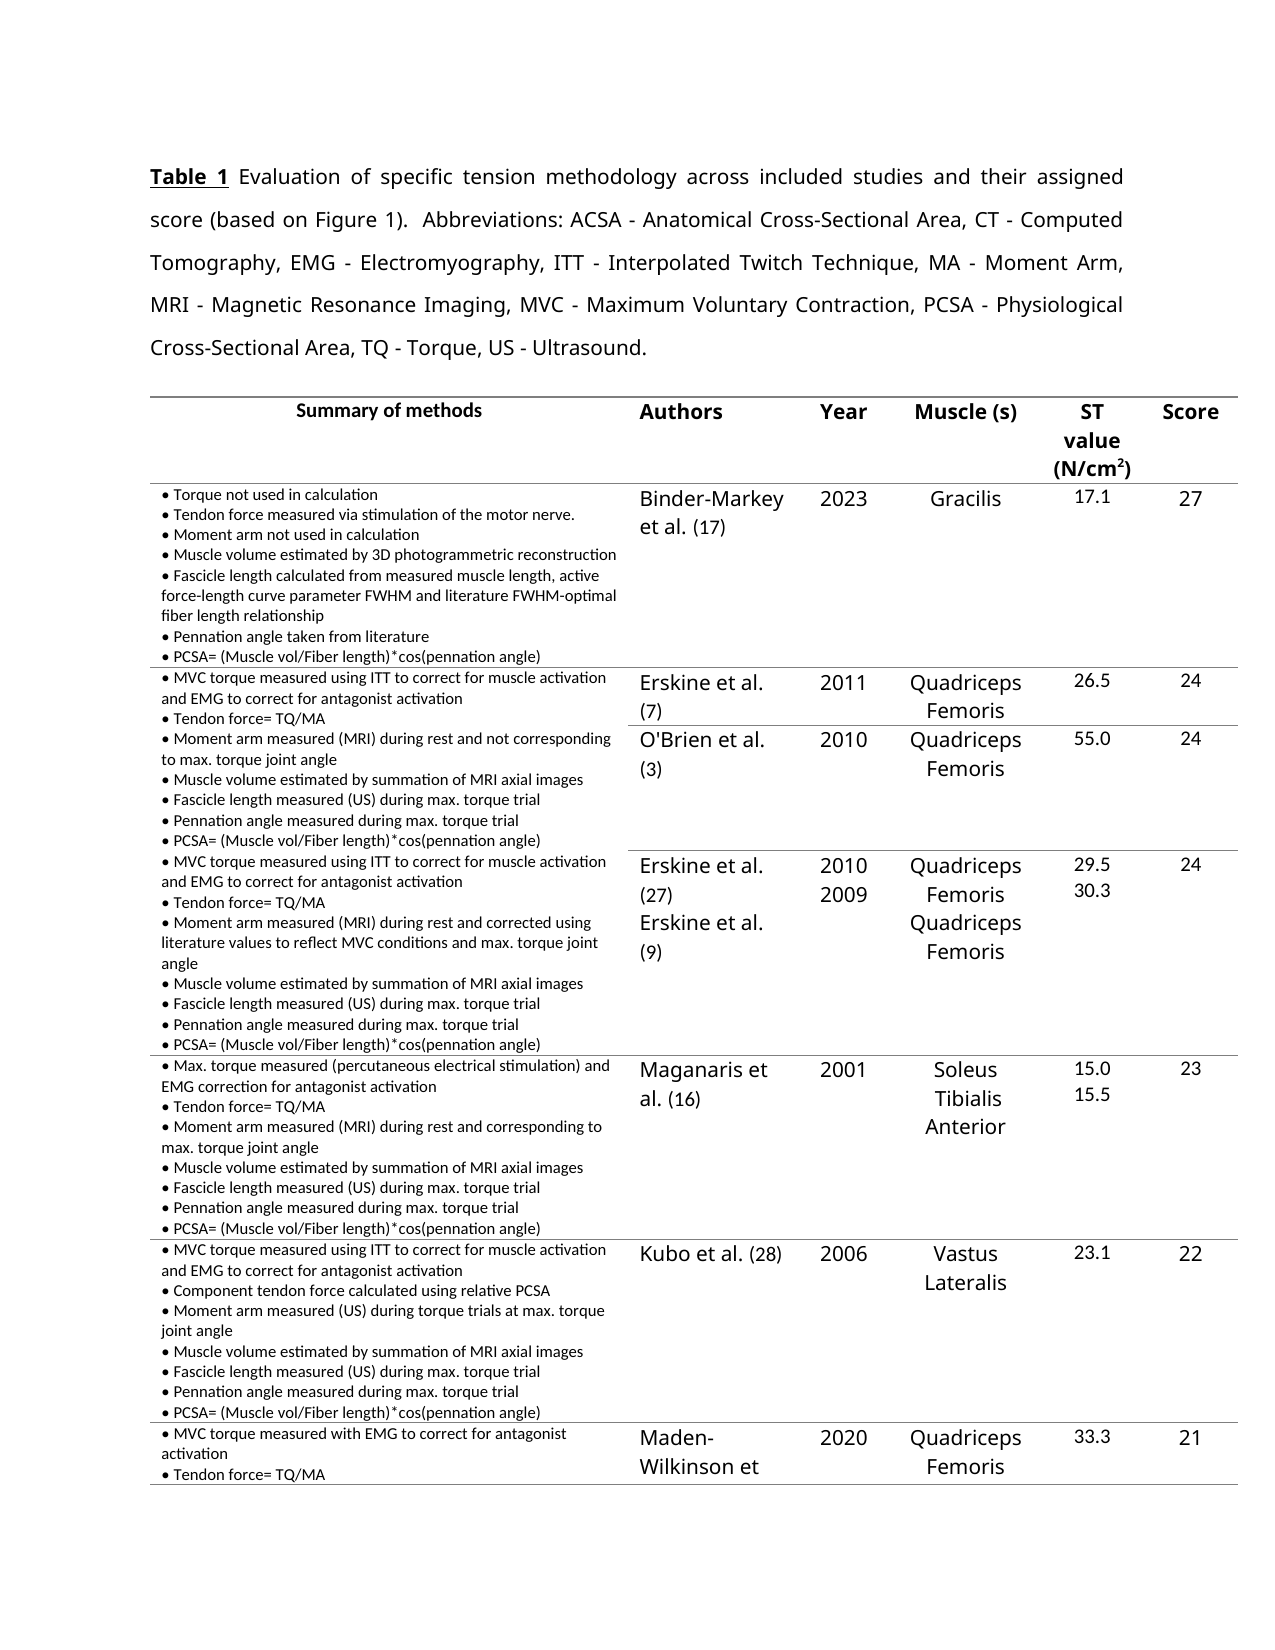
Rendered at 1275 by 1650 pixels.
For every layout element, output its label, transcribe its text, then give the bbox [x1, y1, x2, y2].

table_cell 24 [1144, 851, 1237, 1054]
table_header Year [797, 398, 891, 483]
table_cell 2023 [797, 484, 891, 667]
table_cell 15.0 15.5 [1041, 1056, 1144, 1238]
table_cell 55.0 [1041, 726, 1144, 850]
table_cell 2011 [797, 668, 891, 724]
table_cell Quadriceps Femoris [891, 726, 1041, 850]
table_cell Maganaris et al. (16) [628, 1056, 797, 1238]
table_cell O'Brien et al. (3) [628, 726, 797, 850]
table_cell 22 [1144, 1240, 1237, 1422]
table_cell 2010 2009 [797, 851, 891, 1054]
table_cell Quadriceps Femoris [891, 1423, 1041, 1484]
table_header ST value (N/cm2) [1041, 398, 1144, 483]
table_cell • MVC torque measured using ITT to correct for muscle activation and EMG to correct for antagonist activation • Tendon force= TQ/MA • Moment arm measured (MRI) during rest and corrected using literature values to reflect MVC conditions and max. torque joint angle • Muscle volume estimated by summation of MRI axial images • Fascicle length measured (US) during max. torque trial • Pennation angle measured during max. torque trial • PCSA= (Muscle vol/Fiber length)*cos(pennation angle) [150, 850, 628, 1054]
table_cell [628, 1423, 797, 1484]
table_cell Erskine et al. (27) Erskine et al. (9) [628, 851, 797, 1054]
table_cell 24 [1144, 668, 1237, 724]
table_cell 2006 [797, 1240, 891, 1422]
table_cell Vastus Lateralis [891, 1240, 1041, 1422]
table_cell Gracilis [891, 484, 1041, 667]
table_cell Quadriceps Femoris [891, 668, 1041, 724]
table_cell 21 [1144, 1423, 1237, 1484]
table_cell Kubo et al. (28) [628, 1240, 797, 1422]
table_cell 33.3 [1041, 1423, 1144, 1484]
table_cell 24 [1144, 726, 1237, 850]
table_cell 2010 [797, 726, 891, 850]
table_cell 17.1 [1041, 484, 1144, 667]
table_header Summary of methods [150, 398, 628, 483]
table_cell • MVC torque measured using ITT to correct for muscle activation and EMG to correct for antagonist activation • Component tendon force calculated using relative PCSA • Moment arm measured (US) during torque trials at max. torque joint angle • Muscle volume estimated by summation of MRI axial images • Fascicle length measured (US) during max. torque trial • Pennation angle measured during max. torque trial • PCSA= (Muscle vol/Fiber length)*cos(pennation angle) [150, 1240, 628, 1422]
table_cell 23 [1144, 1056, 1237, 1238]
table_cell 26.5 [1041, 668, 1144, 724]
table_cell • Torque not used in calculation • Tendon force measured via stimulation of the motor nerve. • Moment arm not used in calculation • Muscle volume estimated by 3D photogrammetric reconstruction • Fascicle length calculated from measured muscle length, active force-length curve parameter FWHM and literature FWHM-optimal fiber length relationship • Pennation angle taken from literature • PCSA= (Muscle vol/Fiber length)*cos(pennation angle) [150, 484, 628, 667]
table_header Authors [628, 398, 797, 483]
table_header Muscle (s) [891, 398, 1041, 483]
table_cell 27 [1144, 484, 1237, 667]
table_cell Quadriceps Femoris Quadriceps Femoris [891, 851, 1041, 1054]
table_cell 23.1 [1041, 1240, 1144, 1422]
table_header Score [1144, 398, 1237, 483]
table_cell Erskine et al. (7) [628, 668, 797, 724]
table_cell • Max. torque measured (percutaneous electrical stimulation) and EMG correction for antagonist activation • Tendon force= TQ/MA • Moment arm measured (MRI) during rest and corresponding to max. torque joint angle • Muscle volume estimated by summation of MRI axial images • Fascicle length measured (US) during max. torque trial • Pennation angle measured during max. torque trial • PCSA= (Muscle vol/Fiber length)*cos(pennation angle) [150, 1056, 628, 1238]
table_cell Soleus Tibialis Anterior [891, 1056, 1041, 1238]
table_cell 2020 [797, 1423, 891, 1484]
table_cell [150, 1423, 628, 1484]
table_cell 2001 [797, 1056, 891, 1238]
table_cell Binder-Markey et al. (17) [628, 484, 797, 667]
table_cell 29.5 30.3 [1041, 851, 1144, 1054]
table_cell • MVC torque measured using ITT to correct for muscle activation and EMG to correct for antagonist activation • Tendon force= TQ/MA • Moment arm measured (MRI) during rest and not corresponding to max. torque joint angle • Muscle volume estimated by summation of MRI axial images • Fascicle length measured (US) during max. torque trial • Pennation angle measured during max. torque trial • PCSA= (Muscle vol/Fiber length)*cos(pennation angle) [150, 668, 628, 850]
text Table 1 Evaluation of specific tension methodology across included studies and their assigned score (based on Figure 1). Abbreviations: ACSA - Anatomical Cross-Sectional Area, CT - Computed Tomography, EMG - Electromyography, ITT - Interpolated Twitch Technique, MA - Moment Arm, MRI - Magnetic Resonance Imaging, MVC - Maximum Voluntary Contraction, PCSA - Physiological Cross-Sectional Area, TQ - Torque, US - Ultrasound. [150, 162, 1125, 361]
